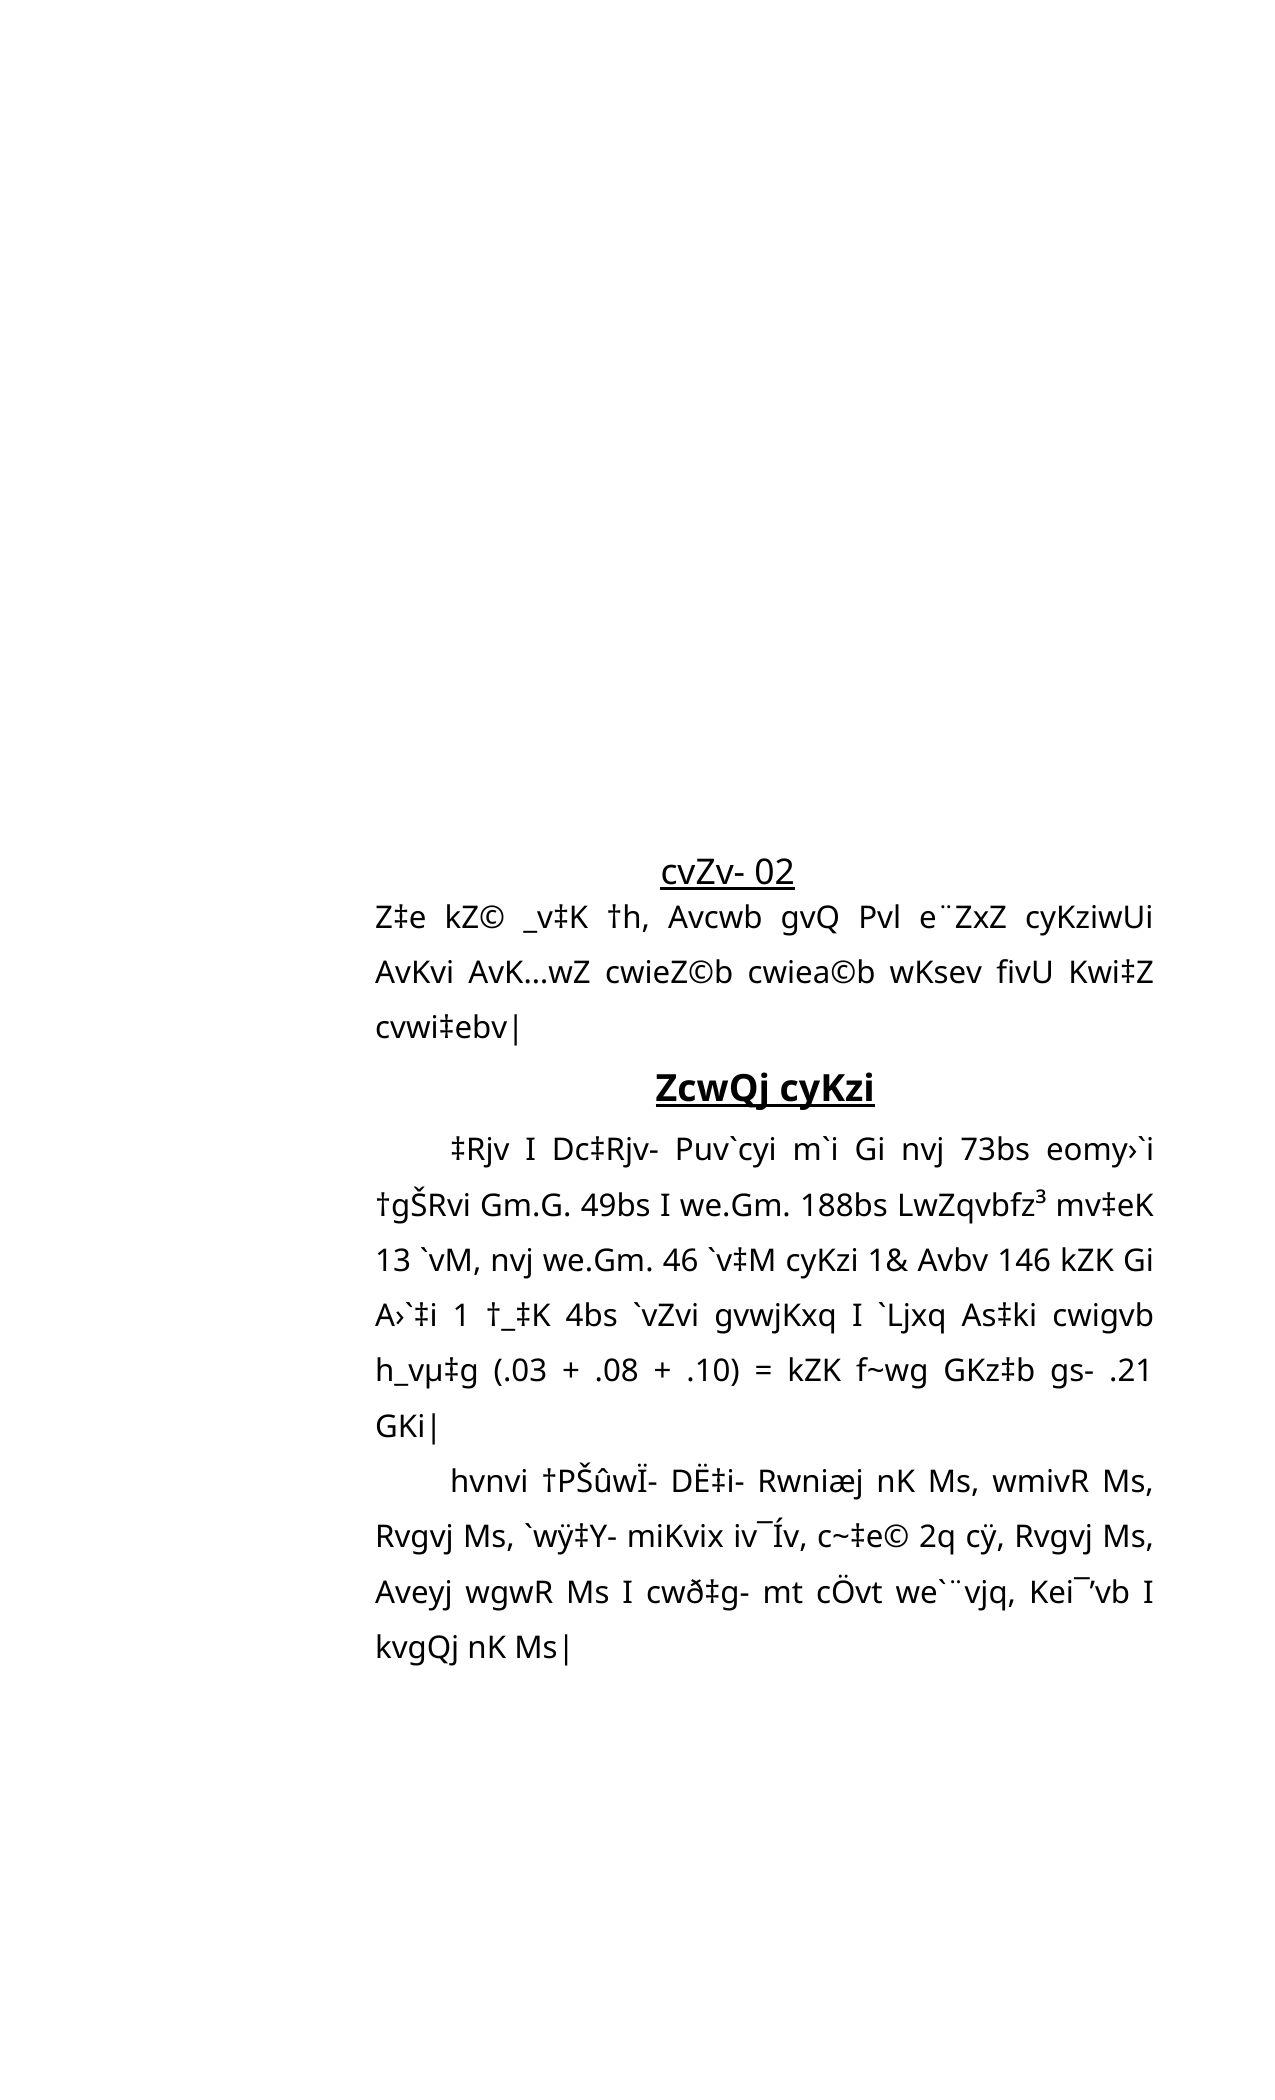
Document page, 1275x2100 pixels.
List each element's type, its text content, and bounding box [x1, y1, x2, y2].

list ‡Rjv I Dc‡Rjv- Puv`cyi m`i Gi nvj 73bs eomy›`i †gŠRvi Gm.G. 49bs I we.Gm. 188bs LwZqvbfz³ mv‡eK 13 `vM, nvj we.Gm. 46 `v‡M cyKzi 1& Avbv 146 kZK Gi A›`‡i 1 †_‡K 4bs `vZvi gvwjKxq I `Ljxq As‡ki cwigvb h_vµ‡g (.03 + .08 + .10) = kZK f~wg GKz‡b gs- .21 GKi| [375, 1127, 1155, 1446]
list hvnvi †PŠûwÏ- DË‡i- Rwniæj nK Ms, wmivR Ms, Rvgvj Ms, `wÿ‡Y- miKvix iv¯Ív, c~‡e© 2q cÿ, Rvgvj Ms, Aveyj wgwR Ms I cwð‡g- mt cÖvt we`¨vjq, Kei¯’vb I kvgQj nK Ms| [375, 1459, 1155, 1668]
list ZcwQj cyKzi [375, 1061, 1155, 1112]
list Z‡e kZ© _v‡K †h, Avcwb gvQ Pvl e¨ZxZ cyKziwUi AvKvi AvK…wZ cwieZ©b cwiea©b wKsev fivU Kwi‡Z cvwi‡ebv| [375, 895, 1155, 1048]
